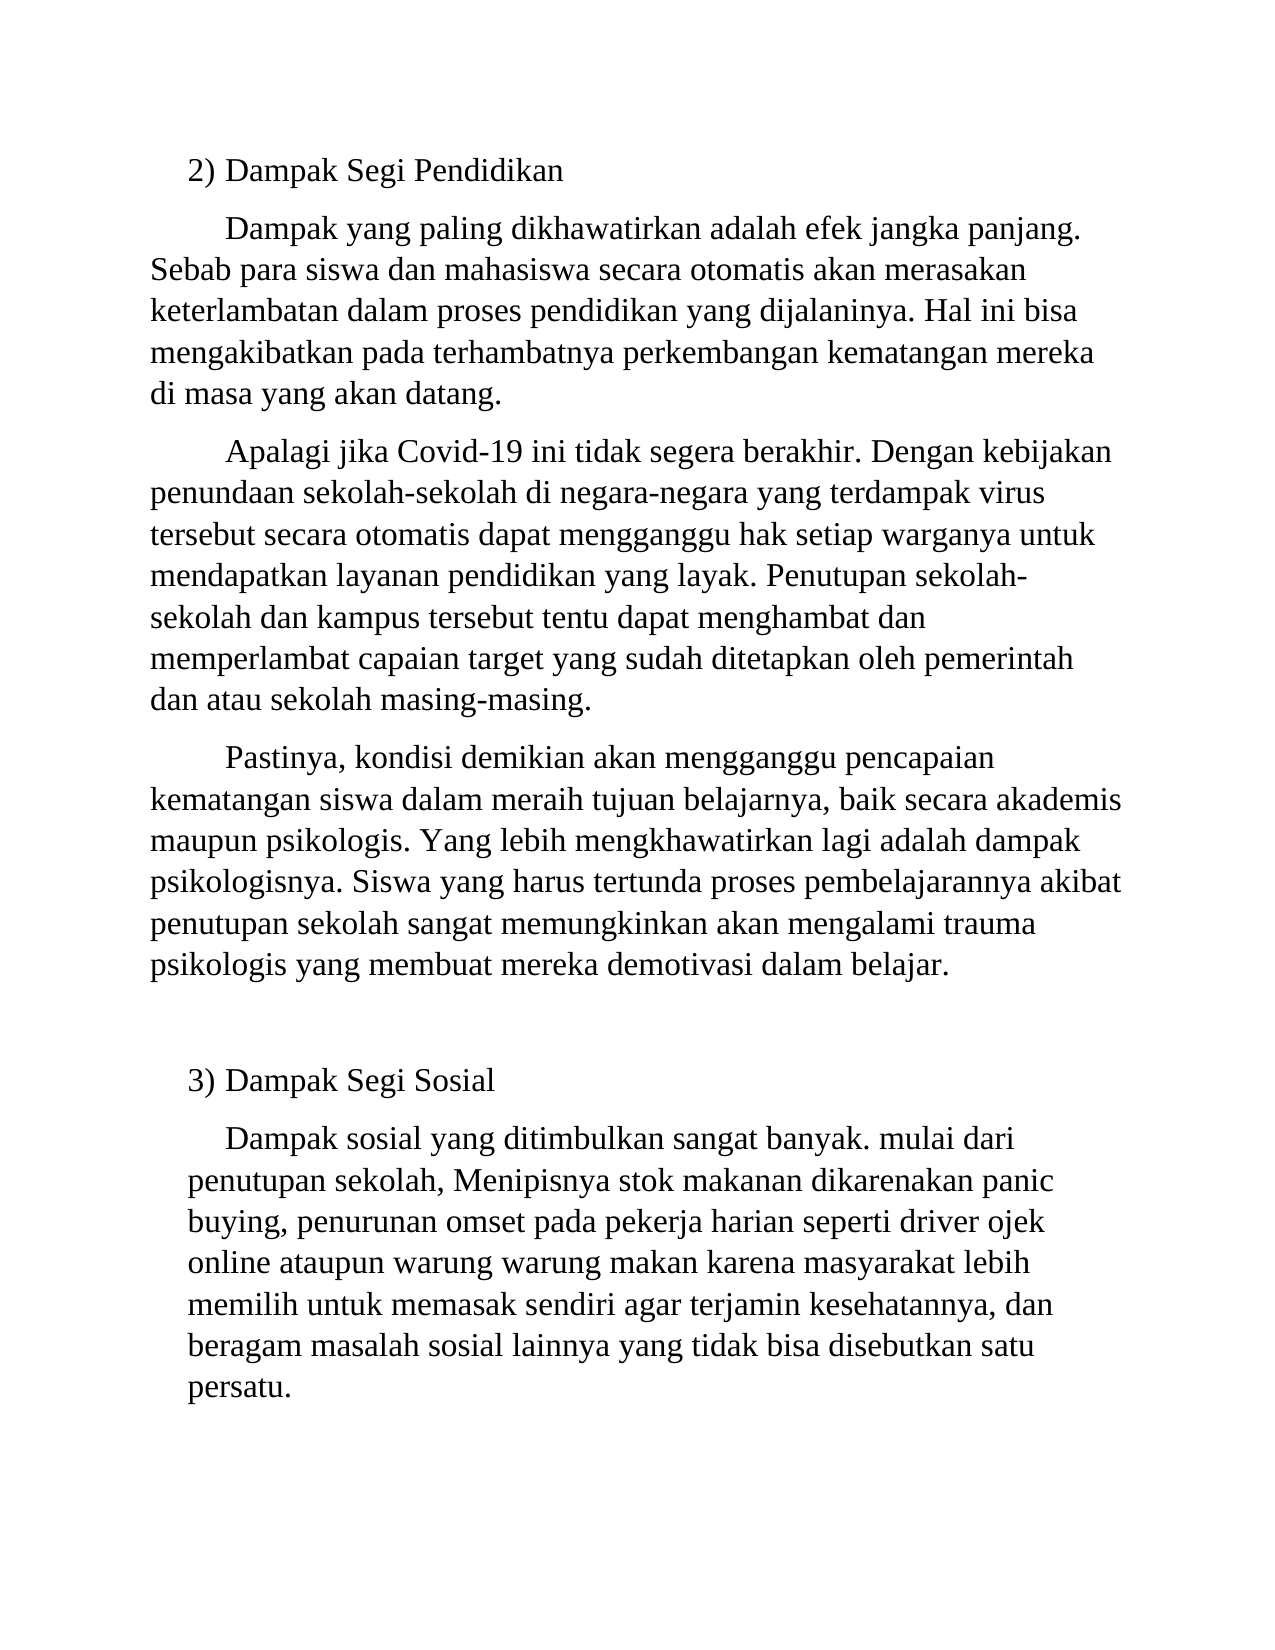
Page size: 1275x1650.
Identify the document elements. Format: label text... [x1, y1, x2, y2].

text Pastinya, kondisi demikian akan mengganggu pencapaian kematangan siswa dalam meraih tujuan belajarnya, baik secara akademis maupun psikologis. Yang lebih mengkhawatirkan lagi adalah dampak psikologisnya. Siswa yang harus tertunda proses pembelajarannya akibat penutupan sekolah sangat memungkinkan akan mengalami trauma psikologis yang membuat mereka demotivasi dalam belajar. [150, 738, 1125, 983]
text Dampak sosial yang ditimbulkan sangat banyak. mulai dari penutupan sekolah, Menipisnya stok makanan dikarenakan panic buying, penurunan omset pada pekerja harian seperti driver ojek online ataupun warung warung makan karena masyarakat lebih memilih untuk memasak sendiri agar terjamin kesehatannya, dan beragam masalah sosial lainnya yang tidak bisa disebutkan satu persatu. [187, 1118, 1125, 1405]
list Dampak Segi Pendidikan [187, 150, 1125, 188]
text Dampak yang paling dikhawatirkan adalah efek jangka panjang. Sebab para siswa dan mahasiswa secara otomatis akan merasakan keterlambatan dalam proses pendidikan yang dijalaninya. Hal ini bisa mengakibatkan pada terhambatnya perkembangan kematangan mereka di masa yang akan datang. [150, 208, 1125, 412]
text Apalagi jika Covid-19 ini tidak segera berakhir. Dengan kebijakan penundaan sekolah-sekolah di negara-negara yang terdampak virus tersebut secara otomatis dapat mengganggu hak setiap warganya untuk mendapatkan layanan pendidikan yang layak. Penutupan sekolah-sekolah dan kampus tersebut tentu dapat menghambat dan memperlambat capaian target yang sudah ditetapkan oleh pemerintah dan atau sekolah masing-masing. [150, 431, 1125, 718]
list Dampak Segi Sosial [187, 1060, 1125, 1099]
